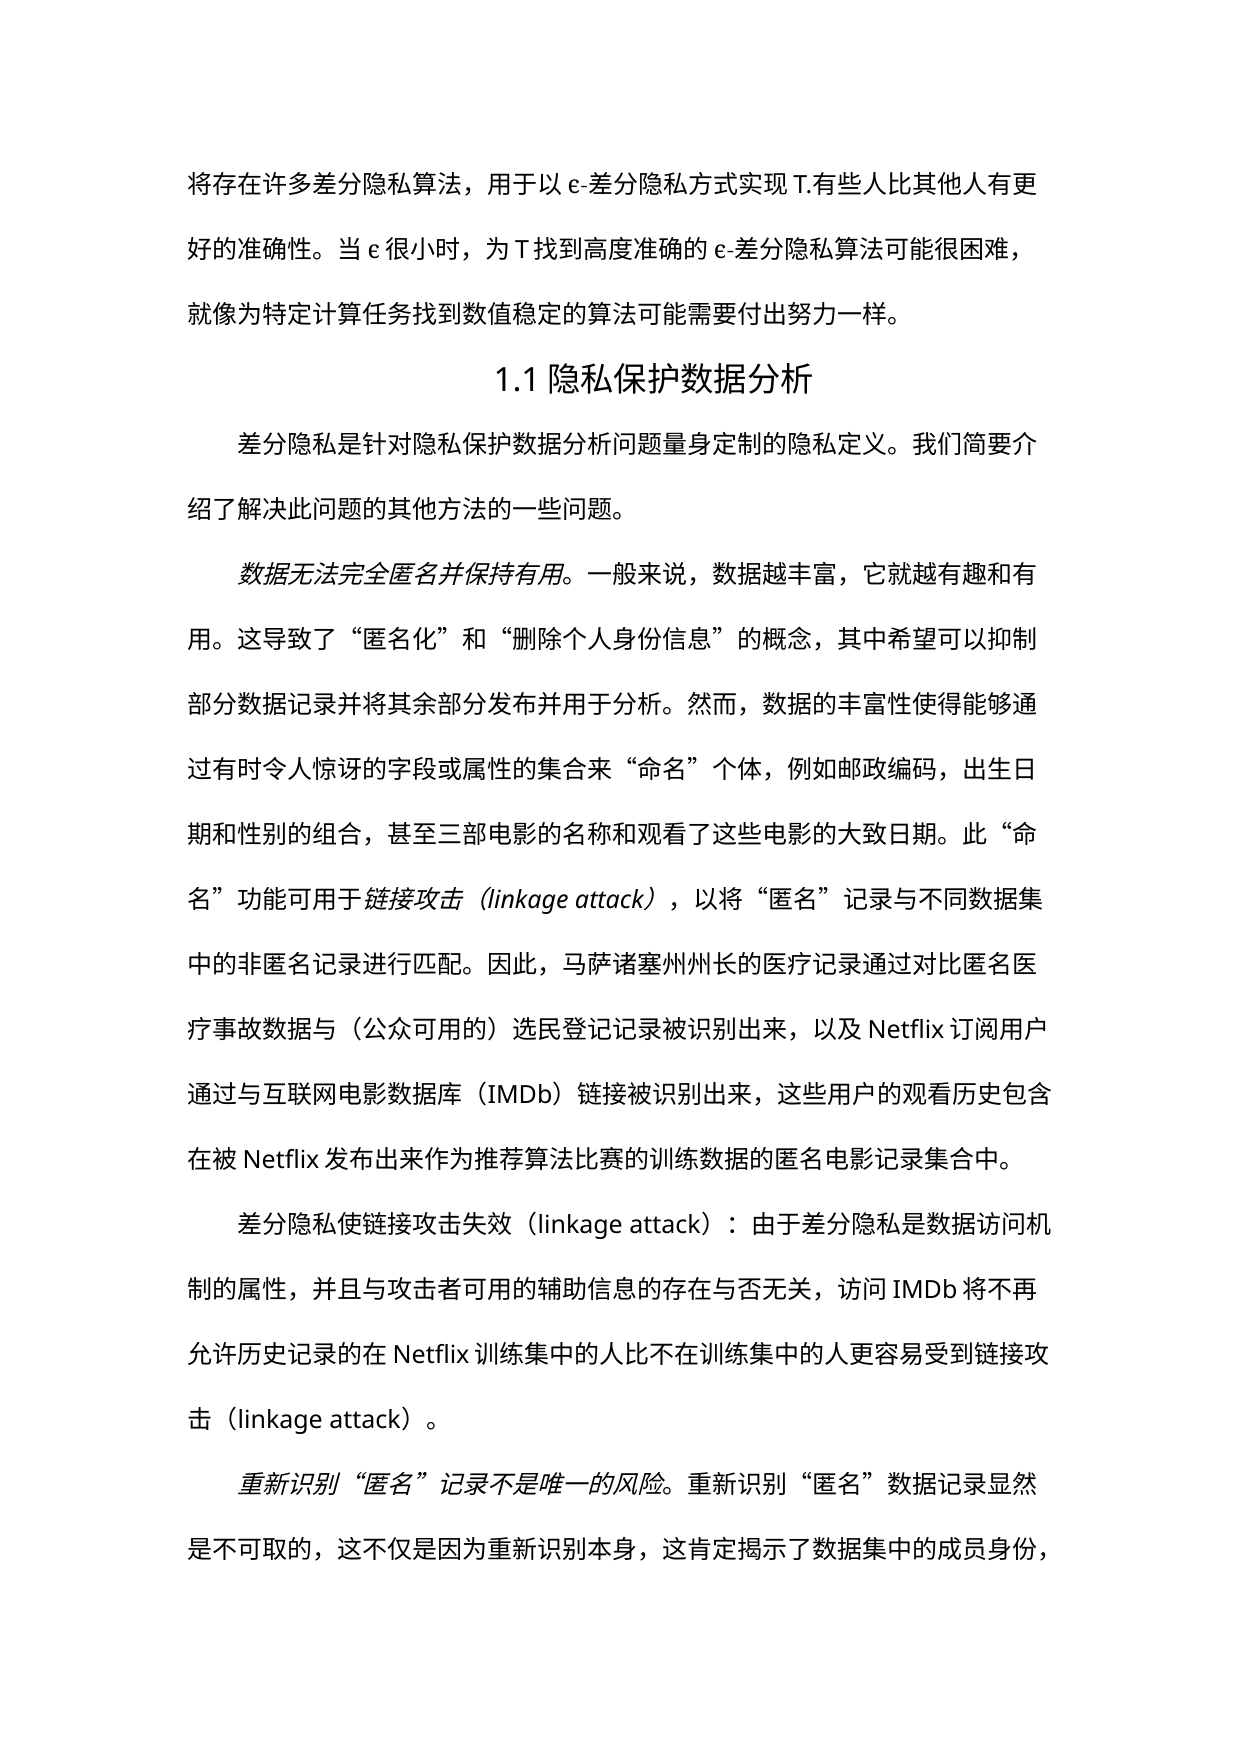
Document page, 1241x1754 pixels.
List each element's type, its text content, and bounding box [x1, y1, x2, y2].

text 差分隐私使链接攻击失效（linkage attack）：由于差分隐私是数据访问机制的属性，并且与攻击者可用的辅助信息的存在与否无关，访问IMDb将不再允许历史记录的在Netflix训练集中的人比不在训练集中的人更容易受到链接攻击（linkage attack）。 [187, 1190, 1053, 1450]
text 1.1隐私保护数据分析 [187, 345, 1053, 410]
text 数据无法完全匿名并保持有用。一般来说，数据越丰富，它就越有趣和有用。这导致了“匿名化”和“删除个人身份信息”的概念，其中希望可以抑制部分数据记录并将其余部分发布并用于分析。然而，数据的丰富性使得能够通过有时令人惊讶的字段或属性的集合来“命名”个体，例如邮政编码，出生日期和性别的组合，甚至三部电影的名称和观看了这些电影的大致日期。此“命名”功能可用于链接攻击（linkage attack），以将“匿名”记录与不同数据集中的非匿名记录进行匹配。因此，马萨诸塞州州长的医疗记录通过对比匿名医疗事故数据与（公众可用的）选民登记记录被识别出来，以及Netflix订阅用户通过与互联网电影数据库（IMDb）链接被识别出来，这些用户的观看历史包含在被Netflix发布出来作为推荐算法比赛的训练数据的匿名电影记录集合中。 [187, 540, 1053, 1190]
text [187, 1450, 1053, 1580]
text 差分隐私是针对隐私保护数据分析问题量身定制的隐私定义。我们简要介绍了解决此问题的其他方法的一些问题。 [187, 410, 1053, 540]
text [187, 150, 1053, 345]
